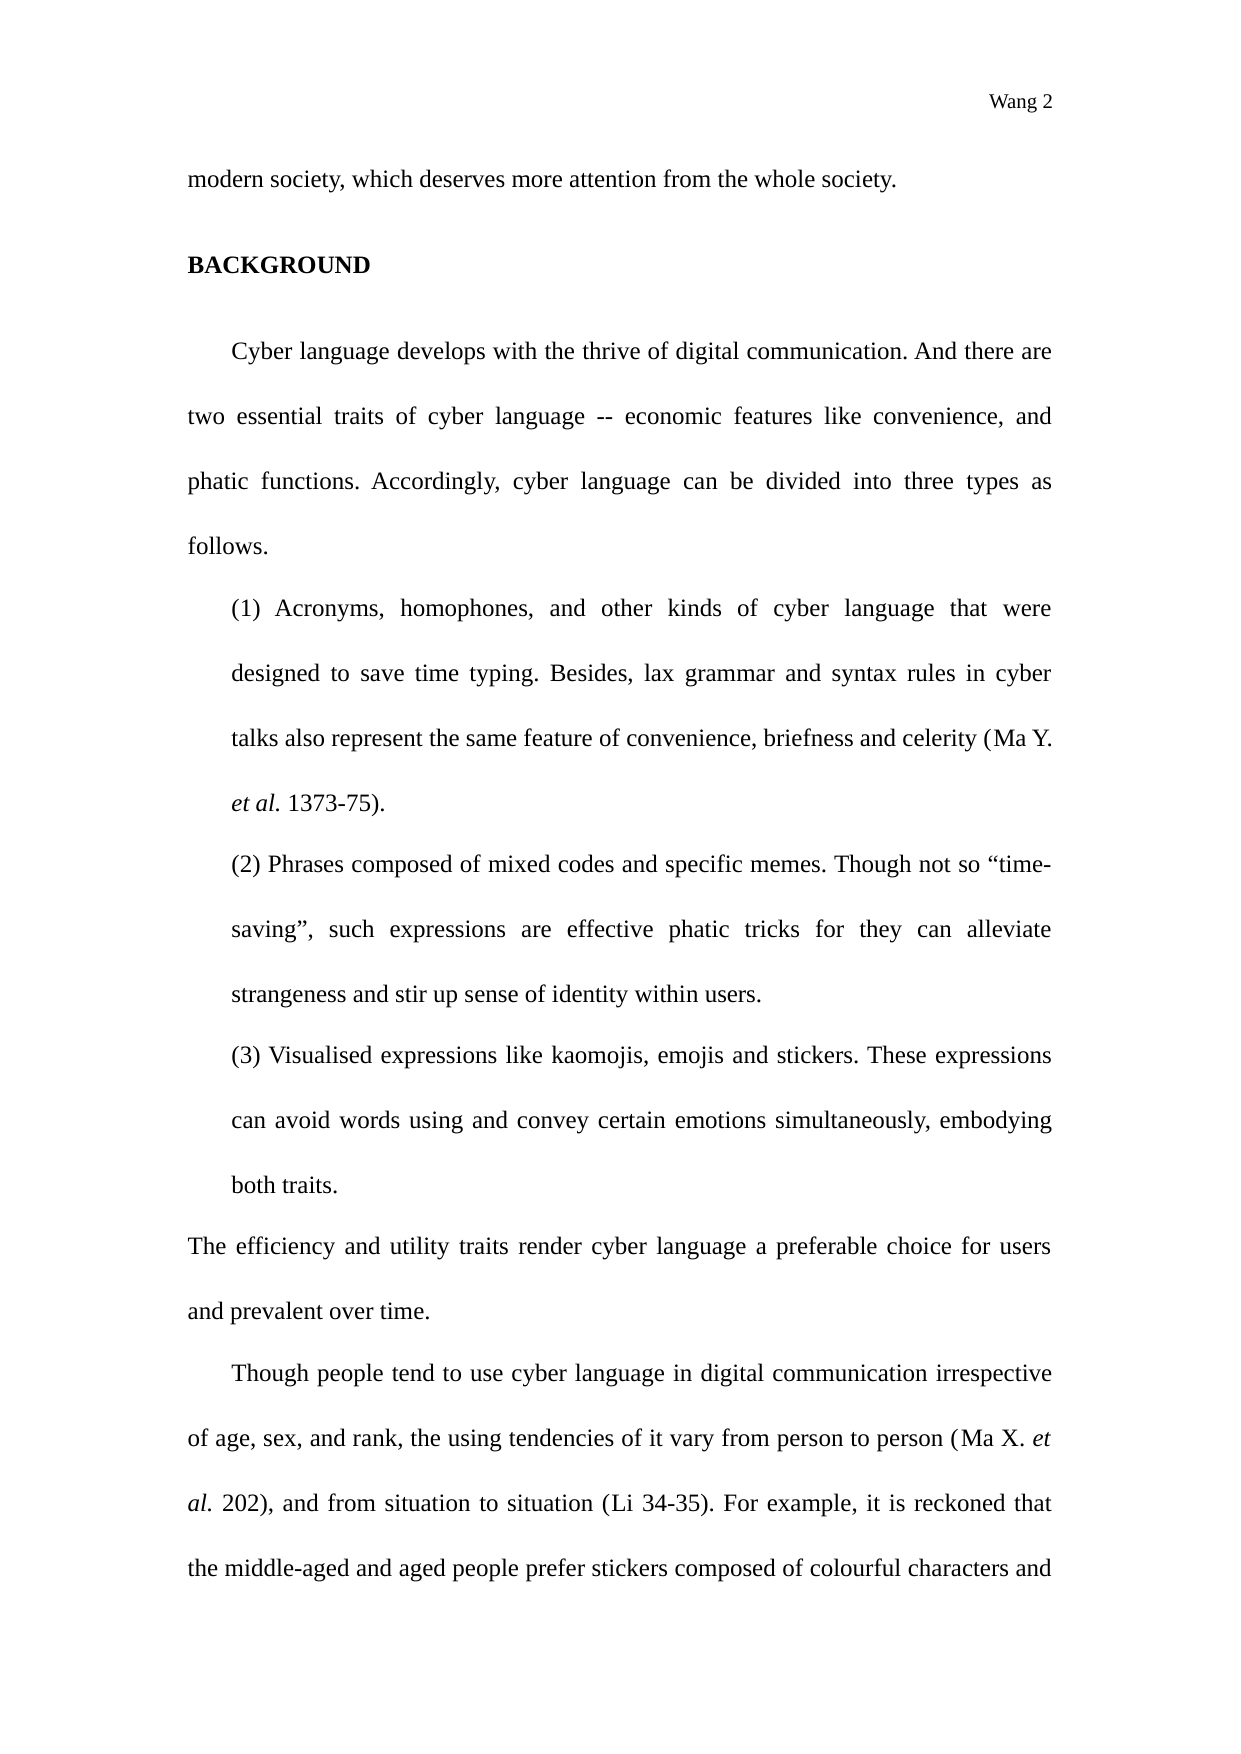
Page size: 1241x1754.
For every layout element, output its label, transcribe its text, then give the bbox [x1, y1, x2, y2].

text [187, 1356, 1053, 1583]
text (1) Acronyms, homophones, and other kinds of cyber language that were designed to save time typing. Besides, lax grammar and syntax rules in cyber talks also represent the same feature of convenience, briefness and celerity (Ma Y. et al. 1373-75). [231, 591, 1053, 818]
text (3) Visualised expressions like kaomojis, emojis and stickers. These expressions can avoid words using and convey certain emotions simultaneously, embodying both traits. [231, 1038, 1053, 1201]
text Cyber language develops with the thrive of digital communication. And there are two essential traits of cyber language -- economic features like convenience, and phatic functions. Accordingly, cyber language can be divided into three types as follows. [187, 334, 1053, 562]
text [187, 162, 1053, 194]
text The efficiency and utility traits render cyber language a preferable choice for users and prevalent over time. [187, 1229, 1053, 1327]
text (2) Phrases composed of mixed codes and specific memes. Though not so “time-saving”, such expressions are effective phatic tricks for they can alleviate strangeness and stir up sense of identity within users. [231, 847, 1053, 1009]
text BACKGROUND [187, 248, 1053, 281]
